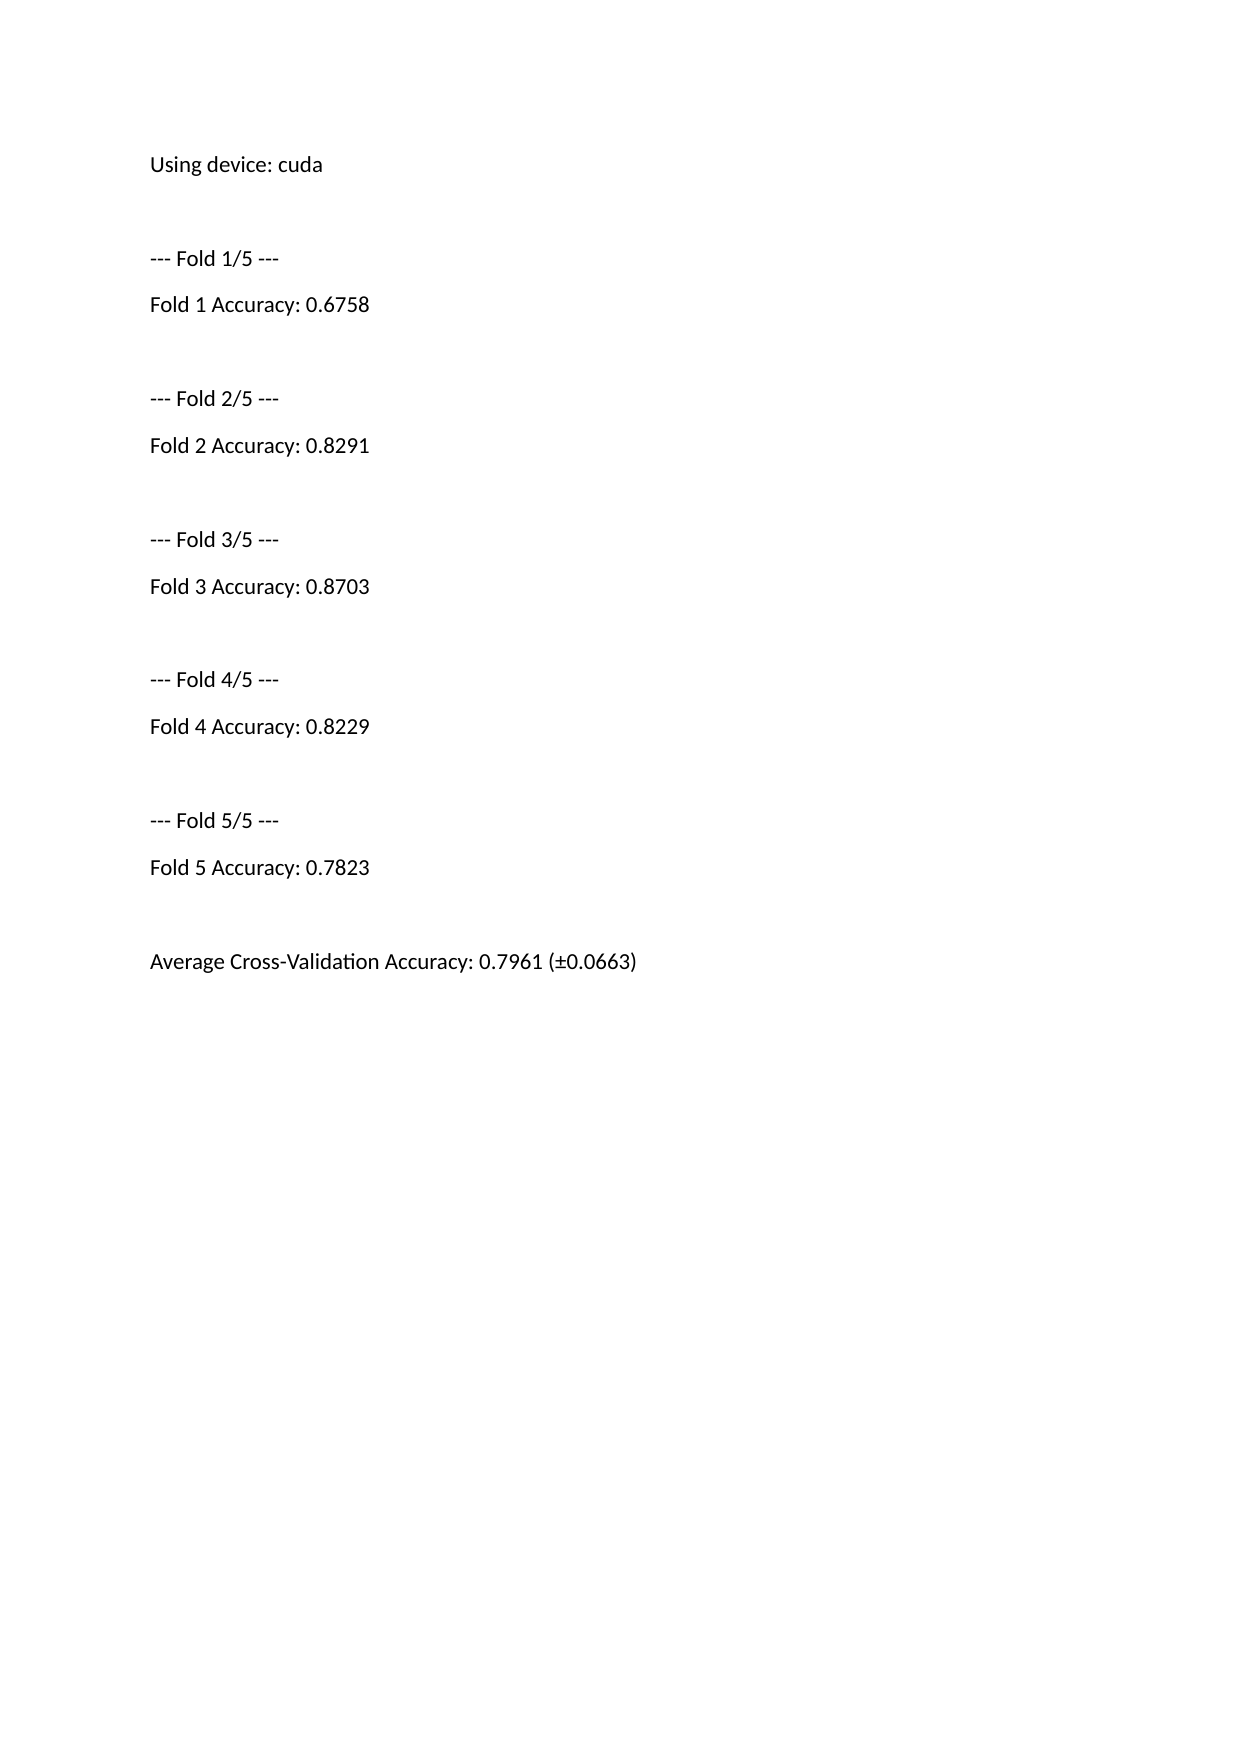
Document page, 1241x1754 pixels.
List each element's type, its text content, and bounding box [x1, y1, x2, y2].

text --- Fold 5/5 --- [150, 806, 1090, 834]
text --- Fold 2/5 --- [150, 384, 1090, 412]
text --- Fold 4/5 --- [150, 666, 1090, 694]
text Fold 2 Accuracy: 0.8291 [150, 431, 1090, 459]
text Fold 4 Accuracy: 0.8229 [150, 712, 1090, 741]
text Fold 1 Accuracy: 0.6758 [150, 291, 1090, 319]
text --- Fold 3/5 --- [150, 525, 1090, 553]
text Fold 5 Accuracy: 0.7823 [150, 853, 1090, 881]
text Fold 3 Accuracy: 0.8703 [150, 572, 1090, 600]
text Using device: cuda [150, 150, 1090, 178]
text Average Cross-Validation Accuracy: 0.7961 (±0.0663) [150, 947, 1090, 975]
text --- Fold 1/5 --- [150, 244, 1090, 272]
